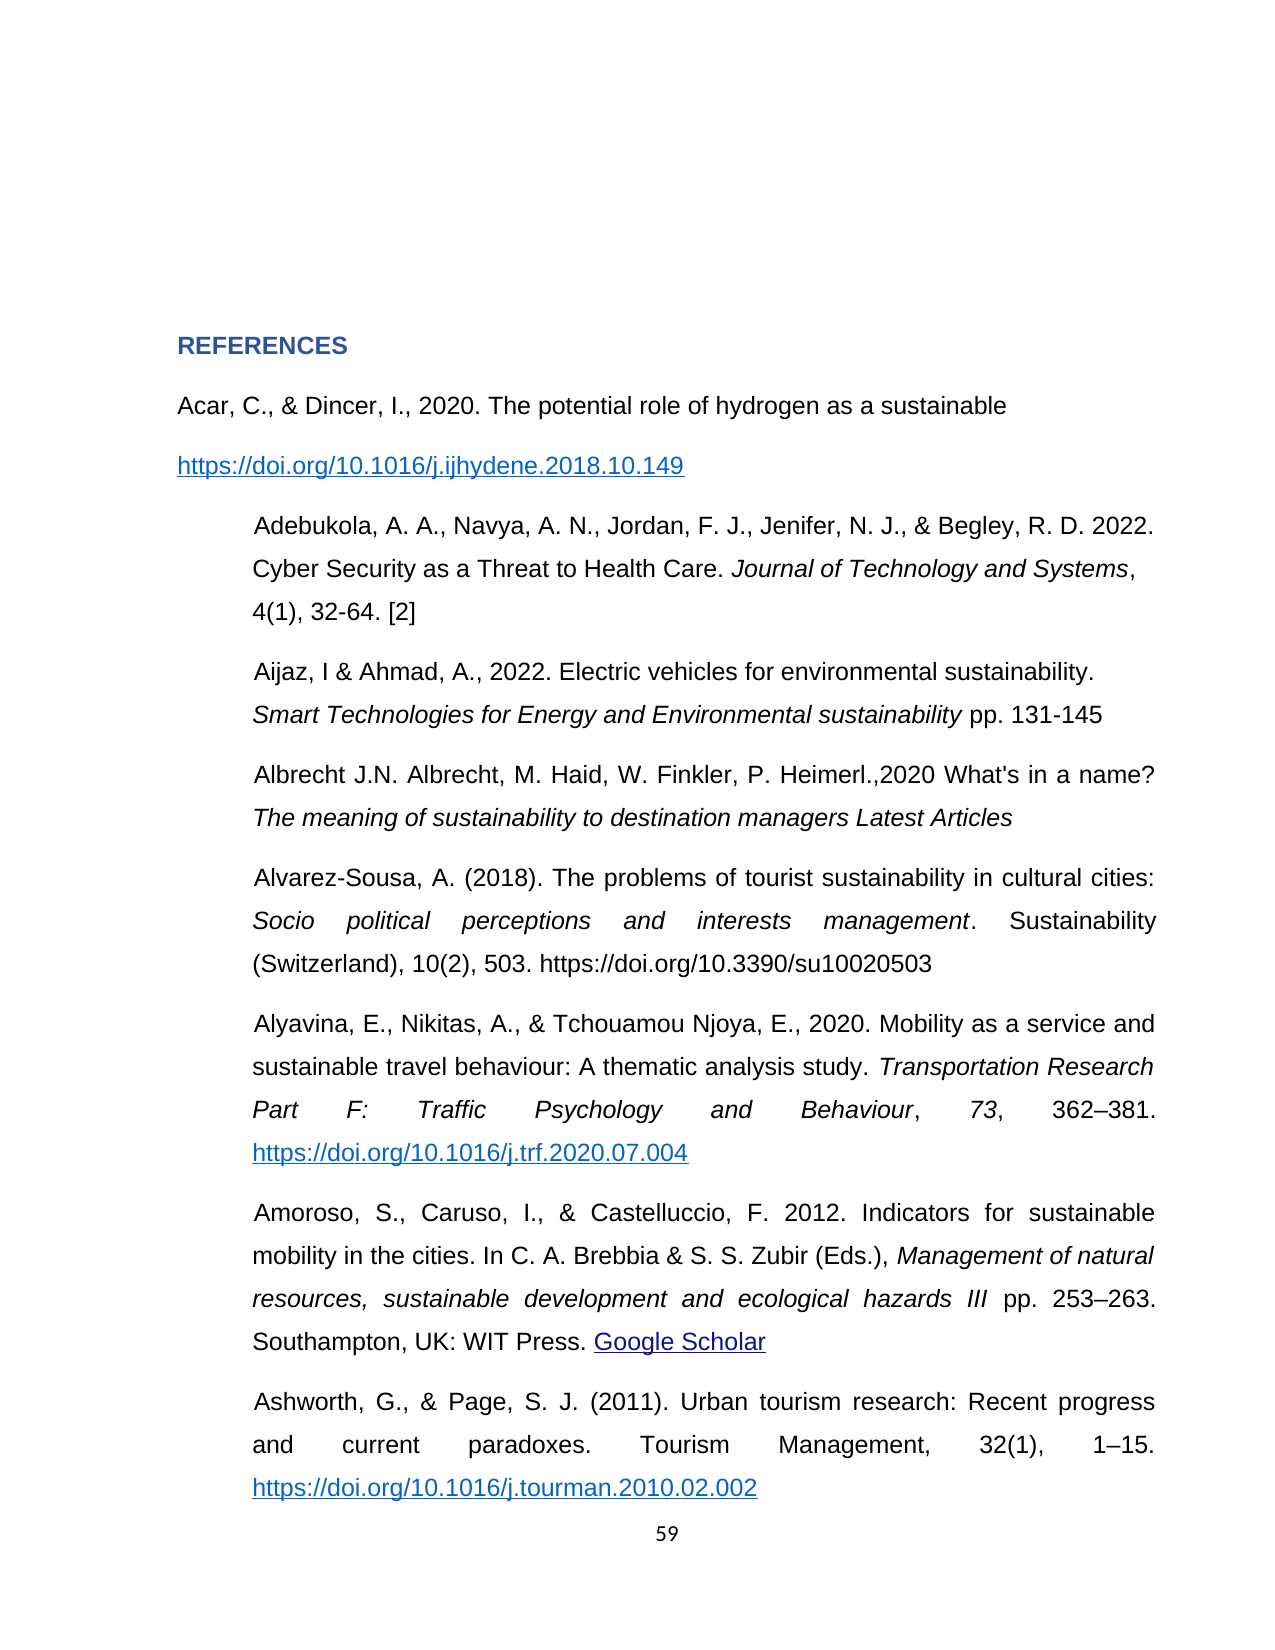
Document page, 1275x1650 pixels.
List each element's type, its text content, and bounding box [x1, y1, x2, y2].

subtitle REFERENCES [177, 331, 1156, 360]
text Albrecht J.N. Albrecht, M. Haid, W. Finkler, P. Heimerl.,2020 What's in a name? The meaning of sustainability to destination managers Latest Articles [252, 759, 1156, 831]
text Aijaz, I & Ahmad, A., 2022. Electric vehicles for environmental sustainability. Smart Technologies for Energy and Environmental sustainability pp. 131-145 [252, 657, 1156, 728]
text https://doi.org/10.1016/j.ijhydene.2018.10.149 [177, 451, 1156, 479]
text Alyavina, E., Nikitas, A., & Tchouamou Njoya, E., 2020. Mobility as a service and sustainable travel behaviour: A thematic analysis study. Transportation Research Part F: Traffic Psychology and Behaviour, 73, 362–381. https://doi.org/10.1016/j.trf.2020.07.004 [252, 1008, 1156, 1167]
text Ashworth, G., & Page, S. J. (2011). Urban tourism research: Recent progress and current paradoxes. Tourism Management, 32(1), 1–15. https://doi.org/10.1016/j.tourman.2010.02.002 [252, 1387, 1156, 1502]
text Acar, C., & Dincer, I., 2020. The potential role of hydrogen as a sustainable [177, 391, 1156, 420]
text Adebukola, A. A., Navya, A. N., Jordan, F. J., Jenifer, N. J., & Begley, R. D. 2022. Cyber Security as a Threat to Health Care. Journal of Technology and Systems, 4(1), 32-64. [2] [252, 511, 1156, 626]
text Alvarez-Sousa, A. (2018). The problems of tourist sustainability in cultural cities: Socio political perceptions and interests management. Sustainability (Switzerland), 10(2), 503. https://doi.org/10.3390/su10020503 [252, 862, 1156, 977]
text Amoroso, S., Caruso, I., & Castelluccio, F. 2012. Indicators for sustainable mobility in the cities. In C. A. Brebbia & S. S. Zubir (Eds.), Management of natural resources, sustainable development and ecological hazards III pp. 253–263. Southampton, UK: WIT Press. Google Scholar [252, 1198, 1156, 1356]
